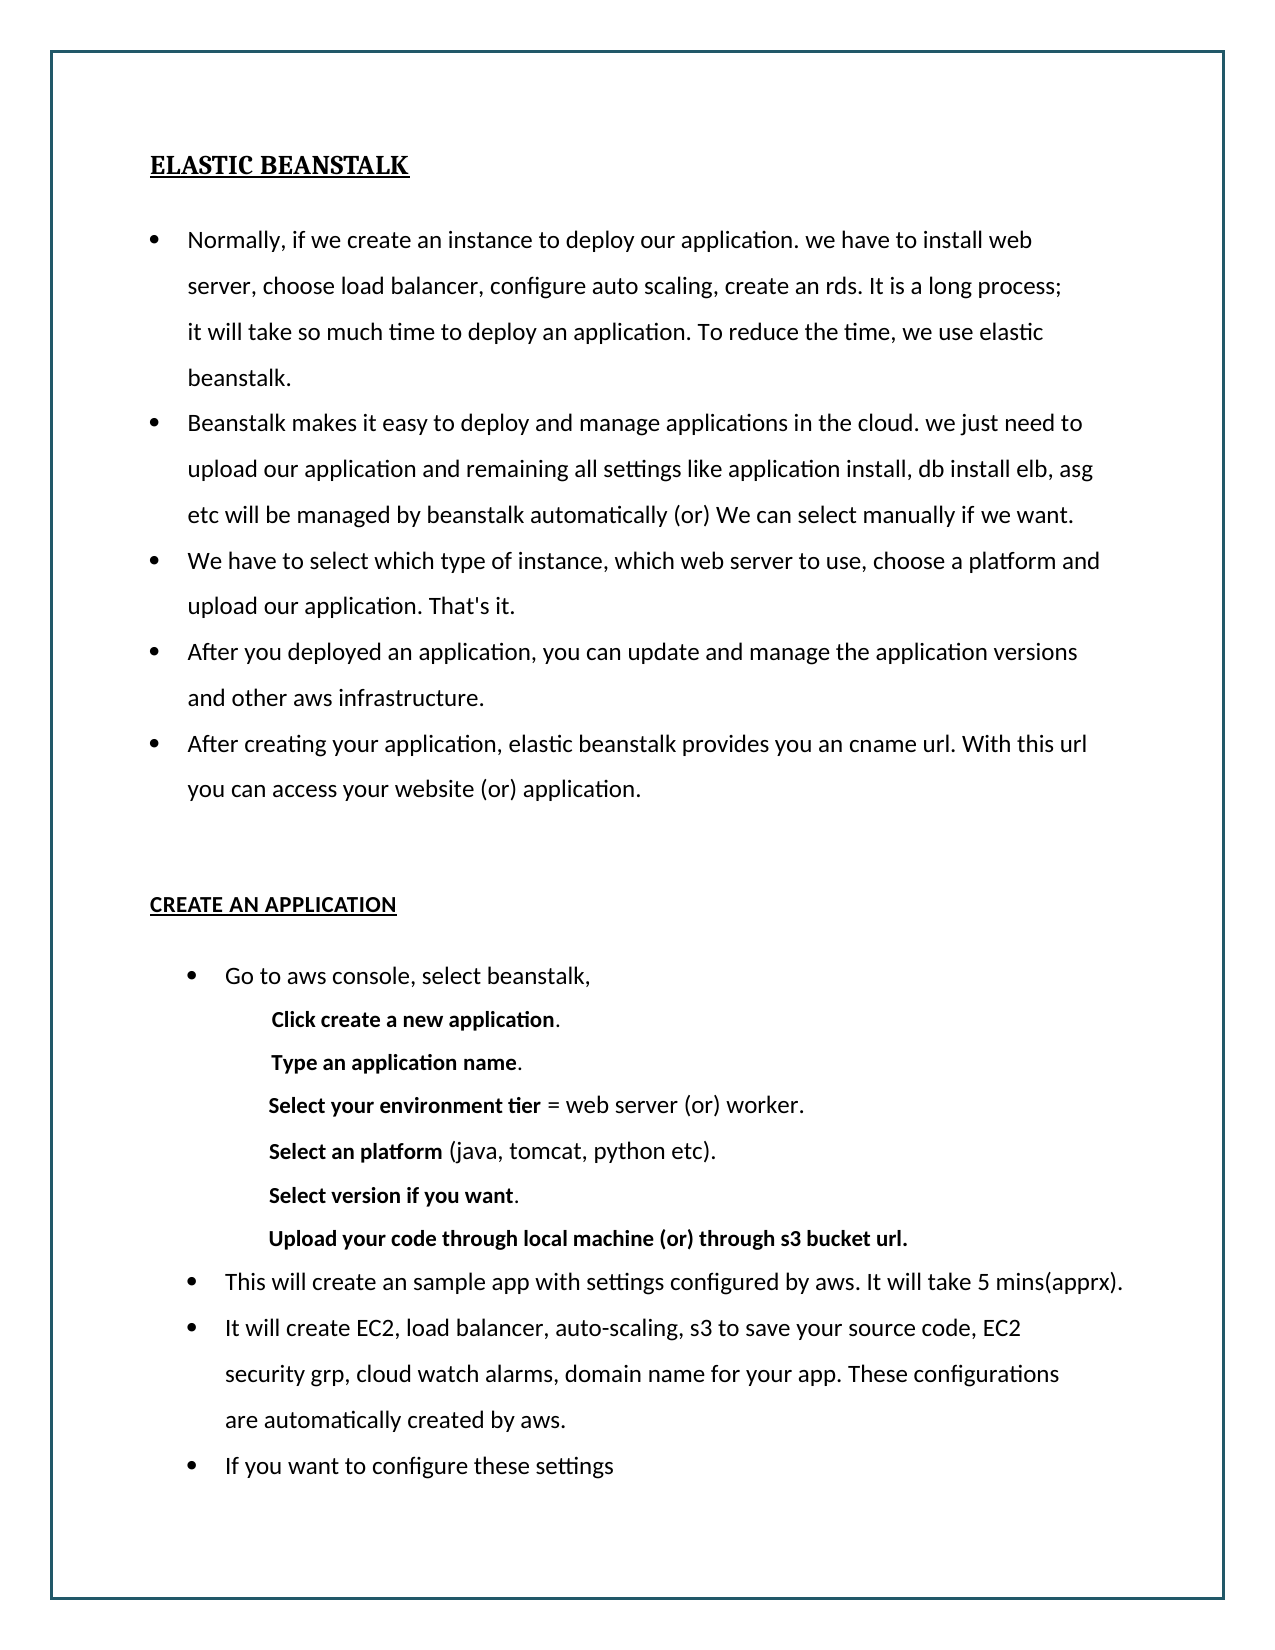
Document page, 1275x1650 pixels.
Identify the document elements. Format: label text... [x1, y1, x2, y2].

text Select your environment tier = web server (or) worker. [150, 1089, 1125, 1120]
text Upload your code through local machine (or) through s3 bucket url. [150, 1224, 958, 1252]
list Beanstalk makes it easy to deploy and manage applications in the cloud. we just need to upload our application and remaining all settings like application install, db install elb, asg etc will be managed by beanstalk automatically (or) We can select manually if we want. [150, 408, 1097, 529]
list After creating your application, elastic beanstalk provides you an cname url. With this url you can access your website (or) application. [150, 728, 1111, 804]
title ELASTIC BEANSTALK [150, 150, 1125, 181]
list Go to aws console, select beanstalk, [187, 960, 836, 990]
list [187, 1450, 700, 1480]
text Select an platform (java, tomcat, python etc). [150, 1135, 958, 1166]
list We have to select which type of instance, which web server to use, choose a platform and upload our application. That's it. [150, 545, 1111, 621]
list Click create a new application. [225, 1006, 836, 1034]
list It will create EC2, load balancer, auto-scaling, s3 to save your source code, EC2 security grp, cloud watch alarms, domain name for your app. These configurations are automatically created by aws. [187, 1313, 1072, 1434]
list After you deployed an application, you can update and manage the application versions and other aws infrastructure. [150, 636, 1111, 712]
list This will create an sample app with settings configured by aws. It will take 5 mins(apprx). [187, 1267, 1125, 1297]
text Select version if you want. [150, 1181, 958, 1209]
list Type an application name. [225, 1048, 836, 1076]
list Normally, if we create an instance to deploy our application. we have to install web server, choose load balancer, configure auto scaling, create an rds. It is a long process; it will take so much time to deploy an application. To reduce the time, we use elastic beanstalk. [150, 225, 1074, 392]
title CREATE AN APPLICATION [150, 890, 1125, 918]
